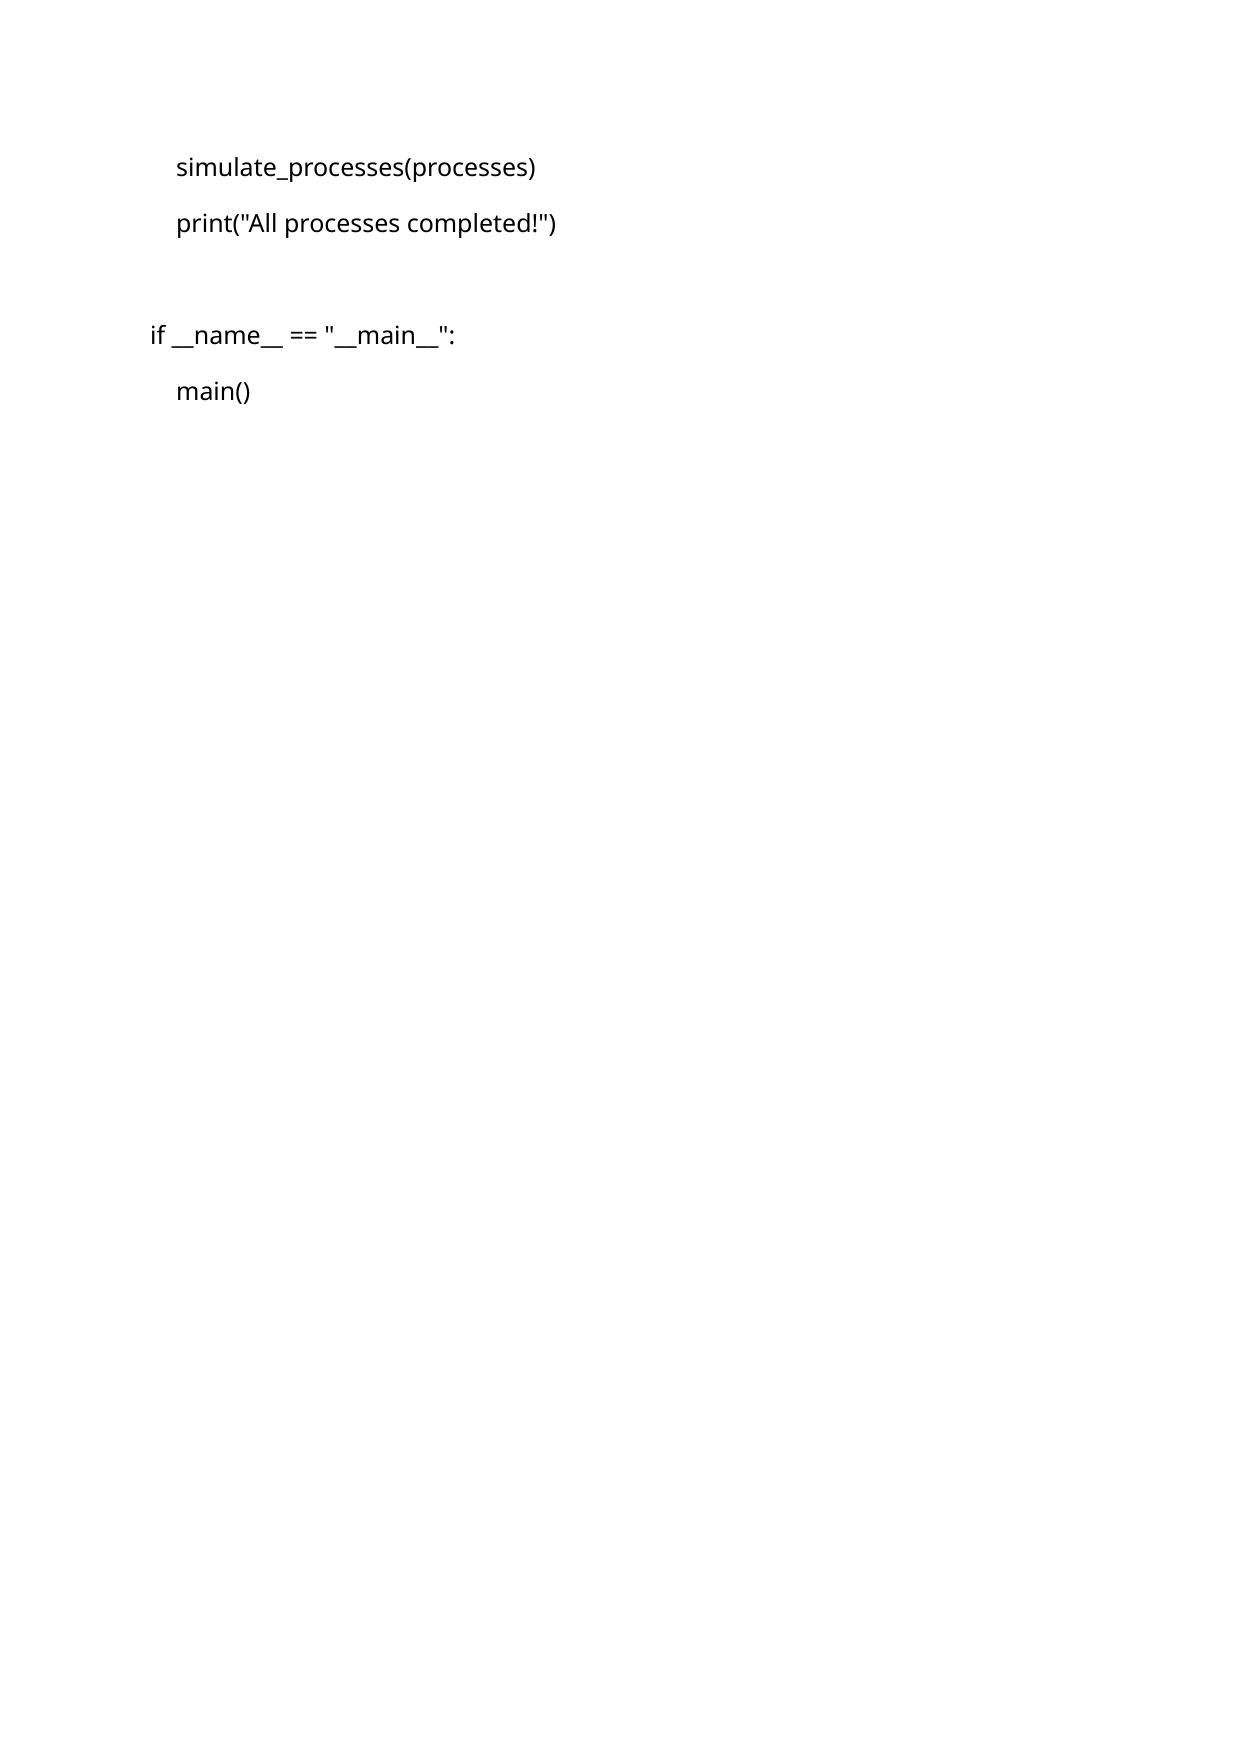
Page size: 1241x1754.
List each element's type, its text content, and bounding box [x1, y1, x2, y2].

text print("All processes completed!") [150, 206, 1090, 240]
text if __name__ == "__main__": [150, 317, 1090, 352]
text main() [150, 373, 1090, 407]
text simulate_processes(processes) [150, 150, 1090, 184]
